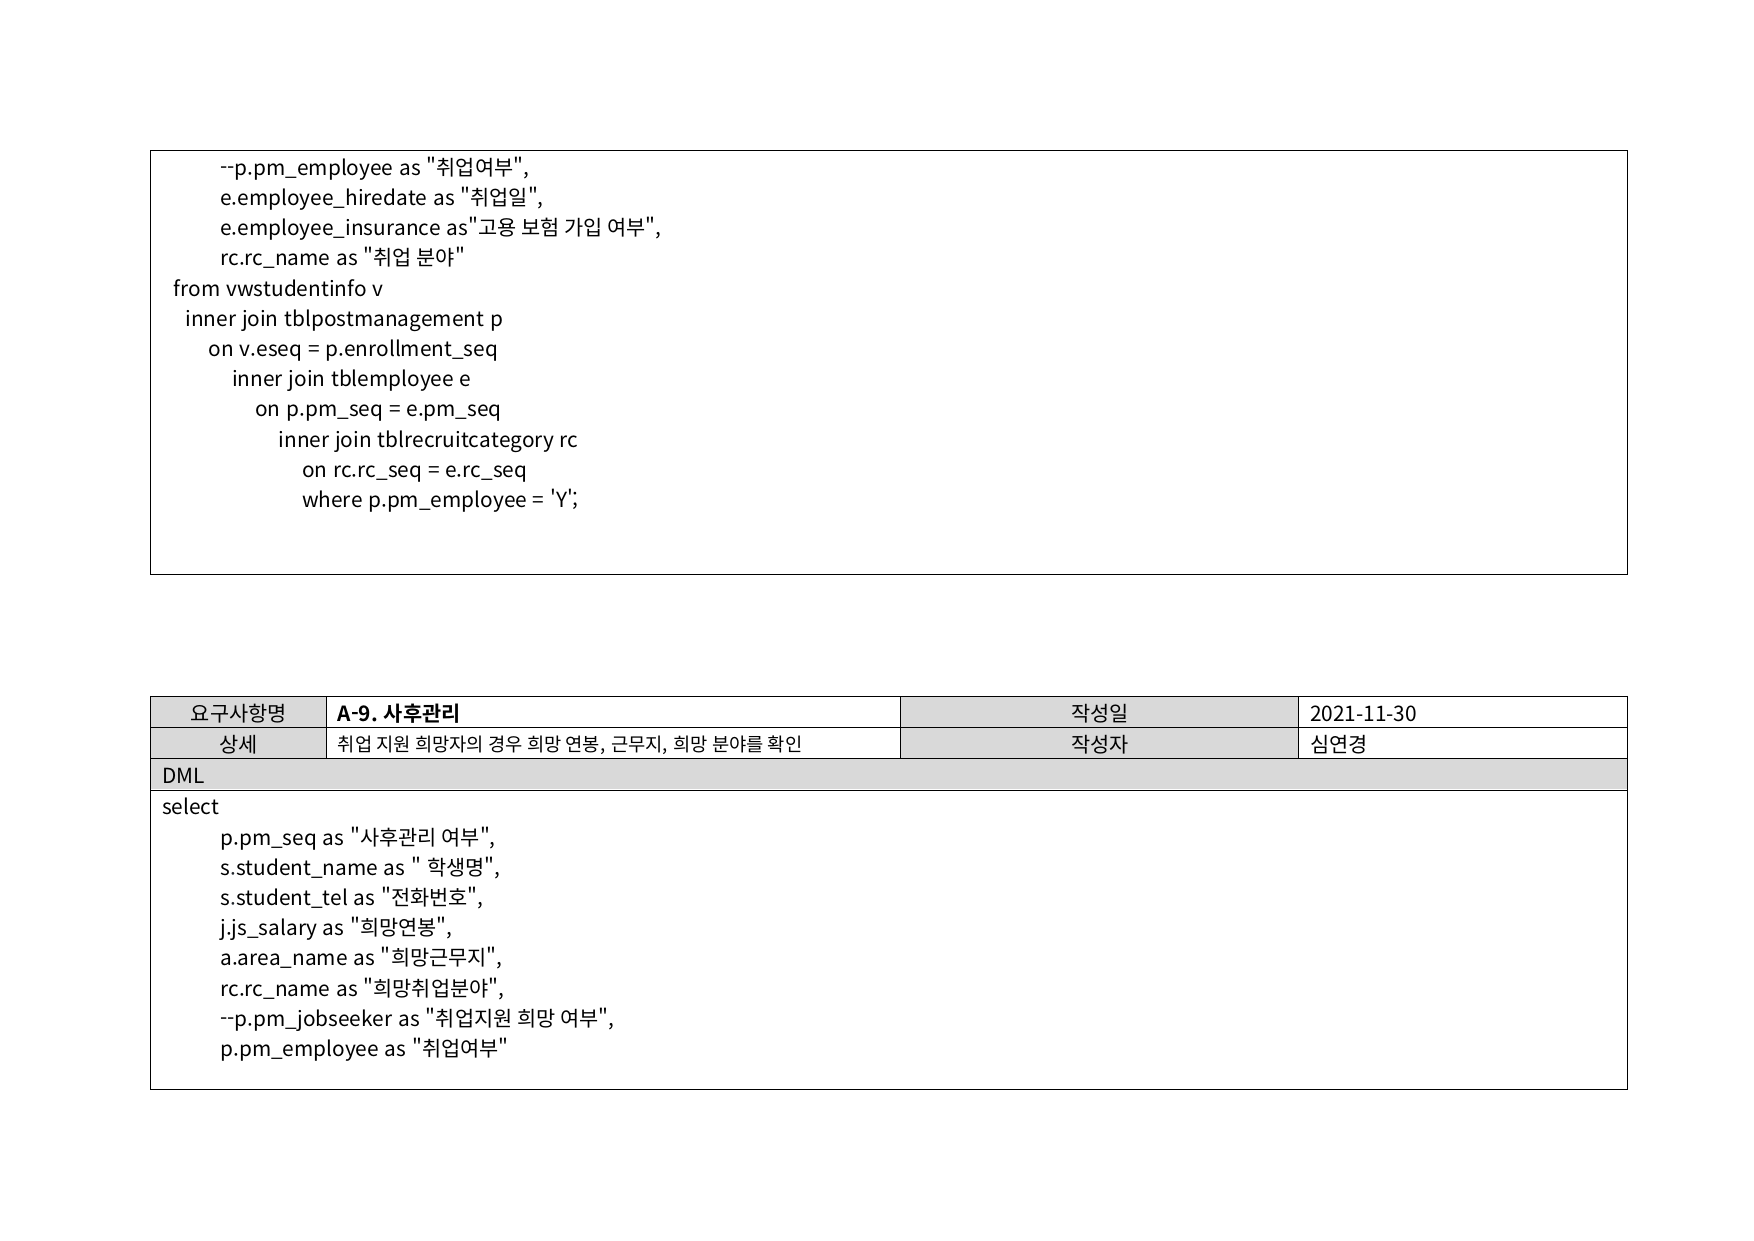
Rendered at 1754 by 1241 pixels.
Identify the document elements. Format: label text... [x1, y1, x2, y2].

table_cell 심연경 [1299, 728, 1627, 758]
table_header 2021-11-30 [1299, 697, 1627, 727]
table_cell 상세 [151, 728, 326, 758]
table_header 요구사항명 [151, 697, 326, 727]
table_cell DML [151, 759, 1627, 789]
table_header 작성일 [901, 697, 1298, 727]
table_cell 취업 지원 희망자의 경우 희망 연봉, 근무지, 희망 분야를 확인 [327, 728, 900, 758]
table_cell 작성자 [901, 728, 1298, 758]
table_header A-9. 사후관리 [327, 697, 900, 727]
